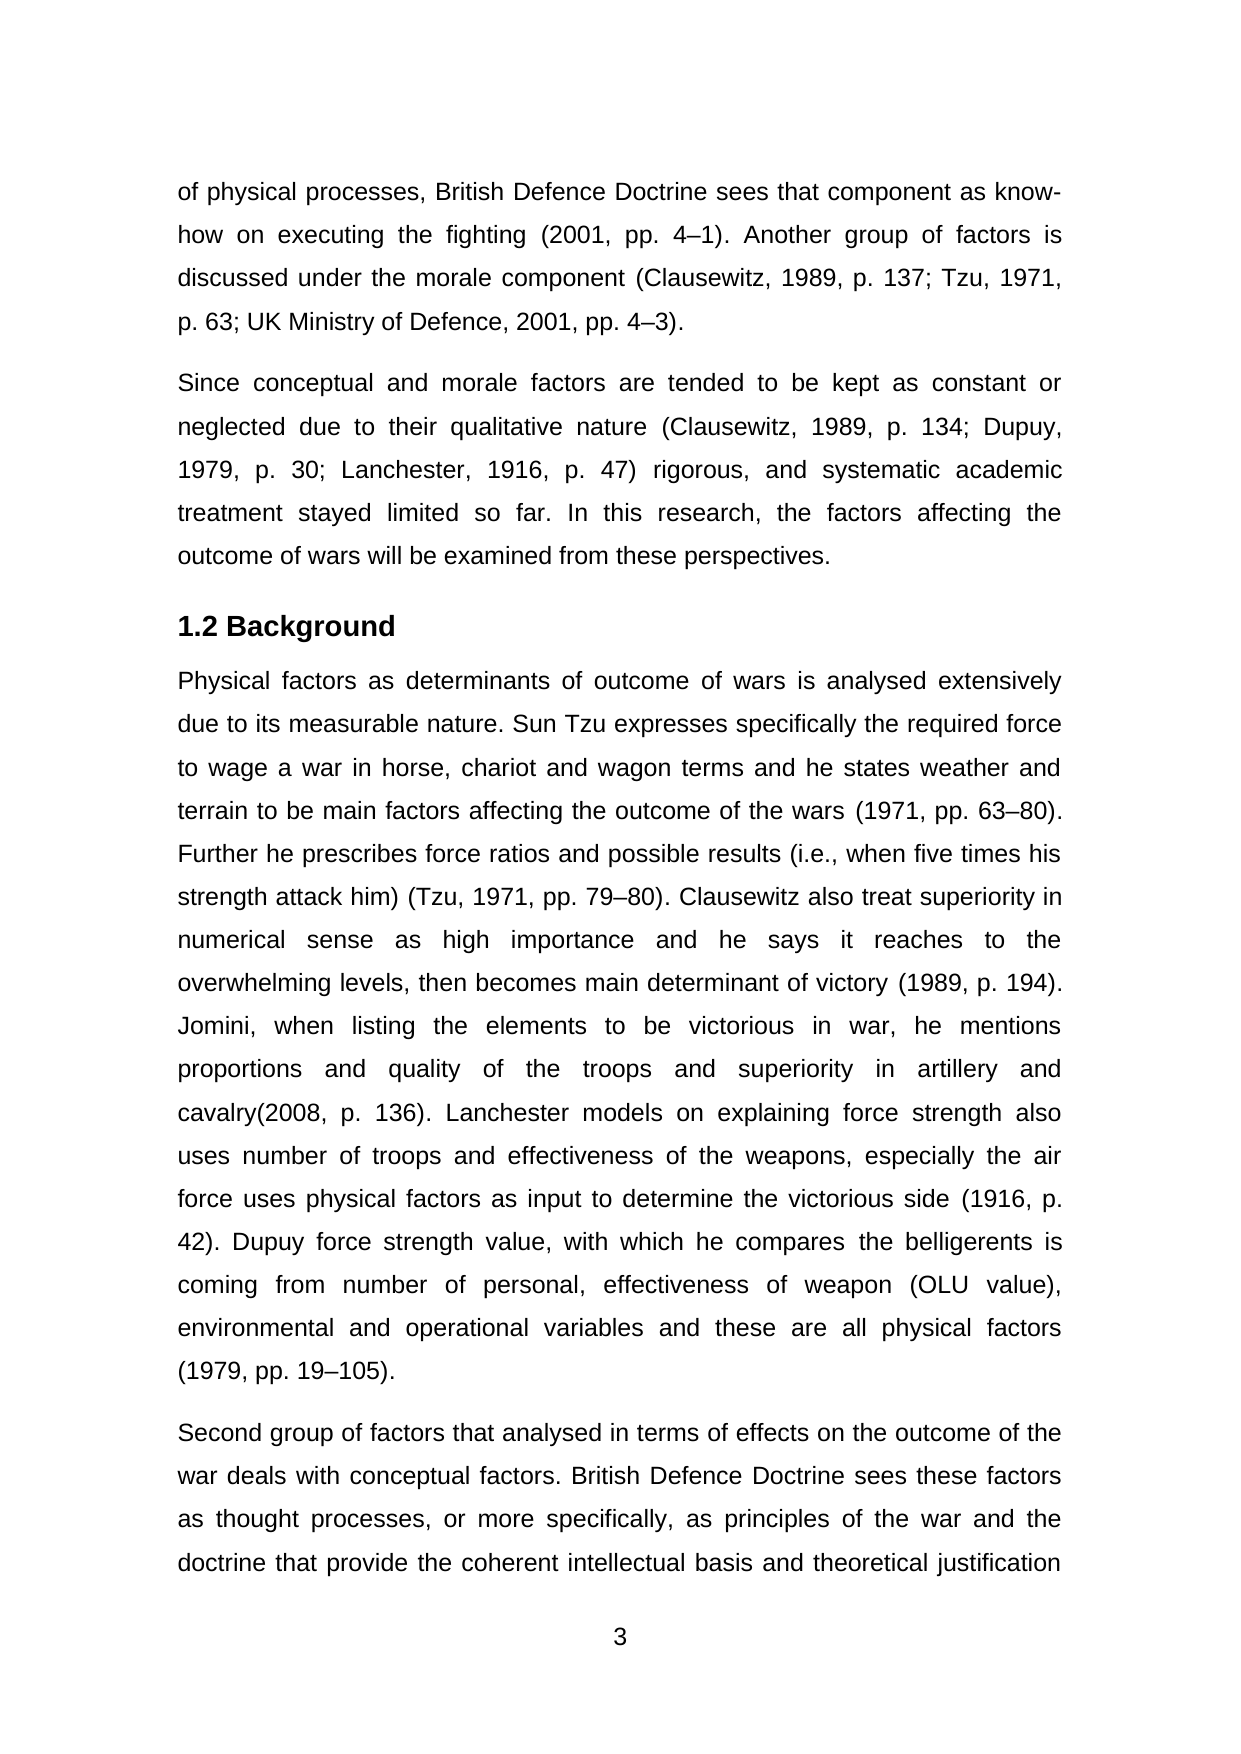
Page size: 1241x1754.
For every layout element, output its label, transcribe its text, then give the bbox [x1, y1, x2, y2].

text Since conceptual and morale factors are tended to be kept as constant or neglected due to their qualitative nature rigorous, and systematic academic treatment stayed limited so far. In this research, the factors affecting the outcome of wars will be examined from these perspectives. [177, 368, 1063, 570]
subtitle Background [177, 609, 1063, 643]
text Physical factors as determinants of outcome of wars is analysed extensively due to its measurable nature. Sun Tzu expresses specifically the required force to wage a war in horse, chariot and wagon terms and he states weather and terrain to be main factors affecting the outcome of the wars . Further he prescribes force ratios and possible results (i.e., when five times his strength attack him) . Clausewitz also treat superiority in numerical sense as high importance and he says it reaches to the overwhelming levels, then becomes main determinant of victory . Jomini, when listing the elements to be victorious in war, he mentions proportions and quality of the troops and superiority in artillery and cavalry. Lanchester models on explaining force strength also uses number of troops and effectiveness of the weapons, especially the air force uses physical factors as input to determine the victorious side . Dupuy force strength value, with which he compares the belligerents is coming from number of personal, effectiveness of weapon (OLU value), environmental and operational variables and these are all physical factors . [177, 666, 1063, 1385]
